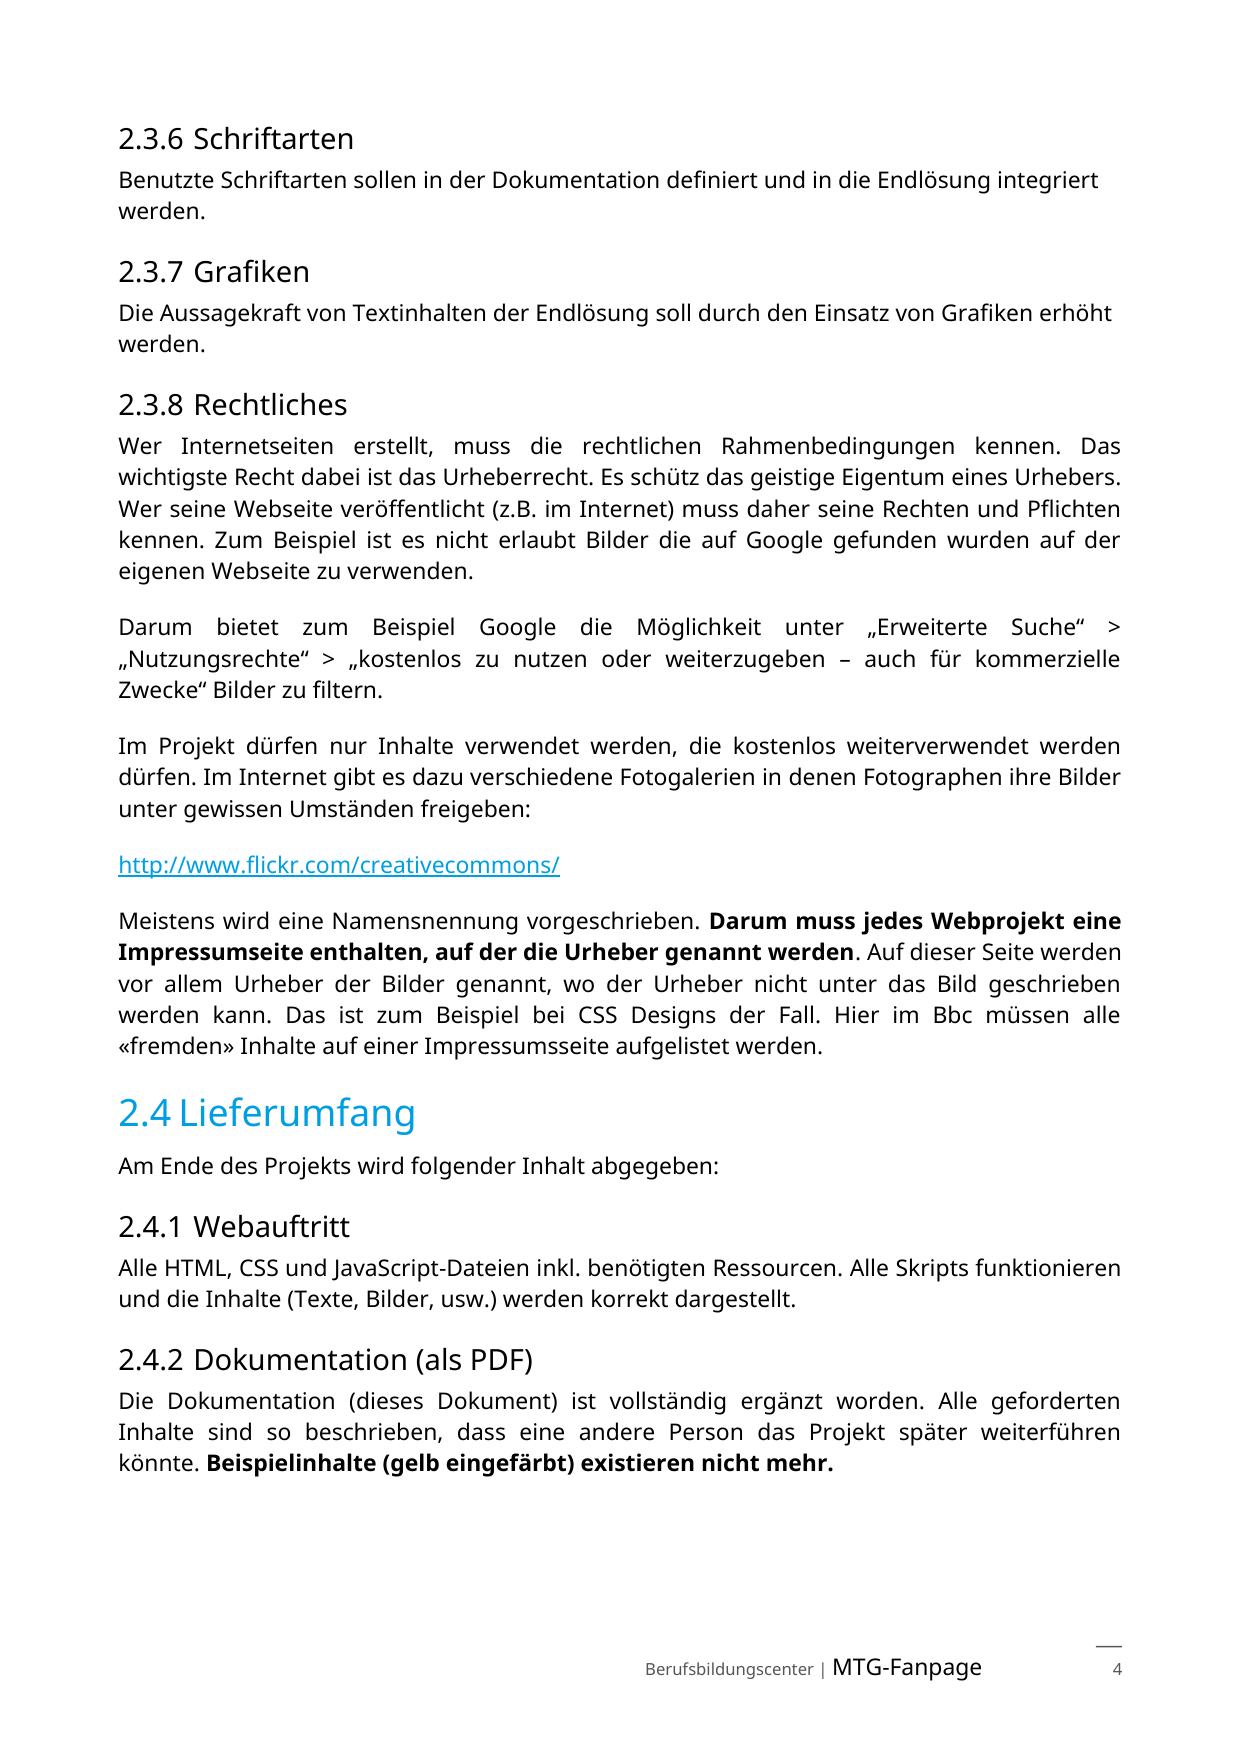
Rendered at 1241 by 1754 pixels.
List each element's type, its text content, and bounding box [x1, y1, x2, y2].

subtitle Webauftritt [118, 1206, 1122, 1246]
text Am Ende des Projekts wird folgender Inhalt abgegeben: [118, 1150, 1122, 1181]
text Im Projekt dürfen nur Inhalte verwendet werden, die kostenlos weiterverwendet werden dürfen. Im Internet gibt es dazu verschiedene Fotogalerien in denen Fotographen ihre Bilder unter gewissen Umständen freigeben: [118, 730, 1122, 824]
subtitle Schriftarten [118, 118, 1122, 158]
subtitle Grafiken [118, 251, 1122, 291]
subtitle Lieferumfang [118, 1086, 1122, 1137]
text Die Aussagekraft von Textinhalten der Endlösung soll durch den Einsatz von Grafiken erhöht werden. [118, 297, 1122, 359]
subtitle Rechtliches [118, 384, 1122, 424]
text Die Dokumentation (dieses Dokument) ist vollständig ergänzt worden. Alle geforderten Inhalte sind so beschrieben, dass eine andere Person das Projekt später weiterführen könnte. Beispielinhalte (gelb eingefärbt) existieren nicht mehr. [118, 1385, 1122, 1478]
text Wer Internetseiten erstellt, muss die rechtlichen Rahmenbedingungen kennen. Das wichtigste Recht dabei ist das Urheberrecht. Es schütz das geistige Eigentum eines Urhebers. Wer seine Webseite veröffentlicht (z.B. im Internet) muss daher seine Rechten und Pflichten kennen. Zum Beispiel ist es nicht erlaubt Bilder die auf Google gefunden wurden auf der eigenen Webseite zu verwenden. [118, 430, 1122, 586]
text Meistens wird eine Namensnennung vorgeschrieben. Darum muss jedes Webprojekt eine Impressumseite enthalten, auf der die Urheber genannt werden. Auf dieser Seite werden vor allem Urheber der Bilder genannt, wo der Urheber nicht unter das Bild geschrieben werden kann. Das ist zum Beispiel bei CSS Designs der Fall. Hier im Bbc müssen alle «fremden» Inhalte auf einer Impressumsseite aufgelistet werden. [118, 905, 1122, 1061]
text http://www.flickr.com/creativecommons/ [118, 849, 1122, 880]
text Darum bietet zum Beispiel Google die Möglichkeit unter „Erweiterte Suche“ > „Nutzungsrechte“ > „kostenlos zu nutzen oder weiterzugeben – auch für kommerzielle Zwecke“ Bilder zu filtern. [118, 611, 1122, 705]
text Benutzte Schriftarten sollen in der Dokumentation definiert und in die Endlösung integriert werden. [118, 164, 1122, 226]
subtitle Dokumentation (als PDF) [118, 1339, 1122, 1379]
text Alle HTML, CSS und JavaScript-Dateien inkl. benötigten Ressourcen. Alle Skripts funktionieren und die Inhalte (Texte, Bilder, usw.) werden korrekt dargestellt. [118, 1252, 1122, 1314]
